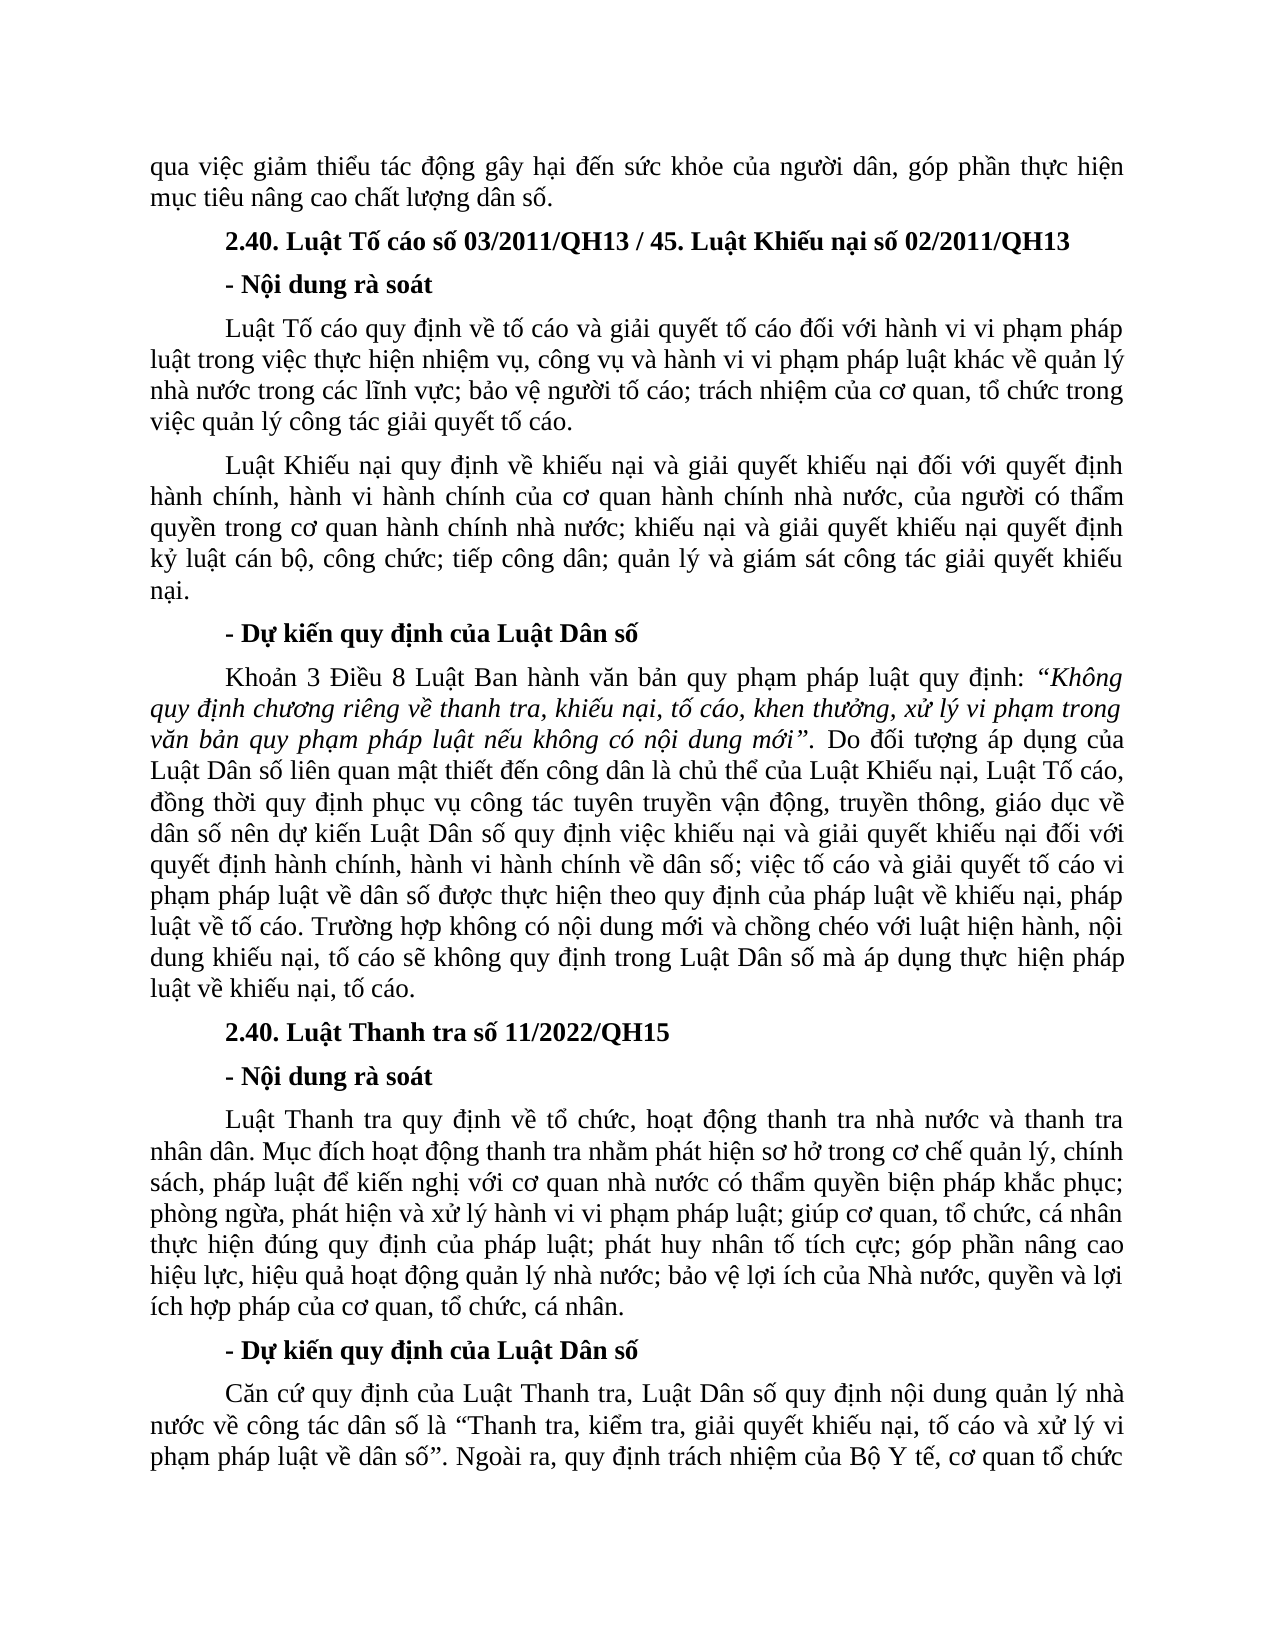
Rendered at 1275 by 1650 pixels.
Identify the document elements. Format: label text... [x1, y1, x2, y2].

text - Nội dung rà soát [150, 1060, 1125, 1091]
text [150, 150, 1125, 212]
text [150, 1378, 1125, 1471]
text - Dự kiến quy định của Luật Dân số [150, 617, 1125, 648]
text 2.40. Luật Thanh tra số 11/2022/QH15 [150, 1016, 1125, 1047]
text - Nội dung rà soát [150, 268, 1125, 299]
text Khoản 3 Điều 8 Luật Ban hành văn bản quy phạm pháp luật quy định: “Không quy định chương riêng về thanh tra, khiếu nại, tố cáo, khen thưởng, xử lý vi phạm trong văn bản quy phạm pháp luật nếu không có nội dung mới”. Do đối tượng áp dụng của Luật Dân số liên quan mật thiết đến công dân là chủ thể của Luật Khiếu nại, Luật Tố cáo, đồng thời quy định phục vụ công tác tuyên truyền vận động, truyền thông, giáo dục về dân số nên dự kiến Luật Dân số quy định việc khiếu nại và giải quyết khiếu nại đối với quyết định hành chính, hành vi hành chính về dân số; việc tố cáo và giải quyết tố cáo vi phạm pháp luật về dân số được thực hiện theo quy định của pháp luật về khiếu nại, pháp luật về tố cáo. Trường hợp không có nội dung mới và chồng chéo với luật hiện hành, nội dung khiếu nại, tố cáo sẽ không quy định trong Luật Dân số mà áp dụng thực hiện pháp luật về khiếu nại, tố cáo. [150, 661, 1125, 1004]
text 2.40. Luật Tố cáo số 03/2011/QH13 / 45. Luật Khiếu nại số 02/2011/QH13 [150, 225, 1125, 256]
text Luật Tố cáo quy định về tố cáo và giải quyết tố cáo đối với hành vi vi phạm pháp luật trong việc thực hiện nhiệm vụ, công vụ và hành vi vi phạm pháp luật khác về quản lý nhà nước trong các lĩnh vực; bảo vệ người tố cáo; trách nhiệm của cơ quan, tổ chức trong việc quản lý công tác giải quyết tố cáo. [150, 312, 1125, 437]
text - Dự kiến quy định của Luật Dân số [150, 1334, 1125, 1365]
text Luật Khiếu nại quy định về khiếu nại và giải quyết khiếu nại đối với quyết định hành chính, hành vi hành chính của cơ quan hành chính nhà nước, của người có thẩm quyền trong cơ quan hành chính nhà nước; khiếu nại và giải quyết khiếu nại quyết định kỷ luật cán bộ, công chức; tiếp công dân; quản lý và giám sát công tác giải quyết khiếu nại. [150, 449, 1125, 605]
text Luật Thanh tra quy định về tổ chức, hoạt động thanh tra nhà nước và thanh tra nhân dân. Mục đích hoạt động thanh tra nhằm phát hiện sơ hở trong cơ chế quản lý, chính sách, pháp luật để kiến nghị với cơ quan nhà nước có thẩm quyền biện pháp khắc phục; phòng ngừa, phát hiện và xử lý hành vi vi phạm pháp luật; giúp cơ quan, tổ chức, cá nhân thực hiện đúng quy định của pháp luật; phát huy nhân tố tích cực; góp phần nâng cao hiệu lực, hiệu quả hoạt động quản lý nhà nước; bảo vệ lợi ích của Nhà nước, quyền và lợi ích hợp pháp của cơ quan, tổ chức, cá nhân. [150, 1103, 1125, 1321]
